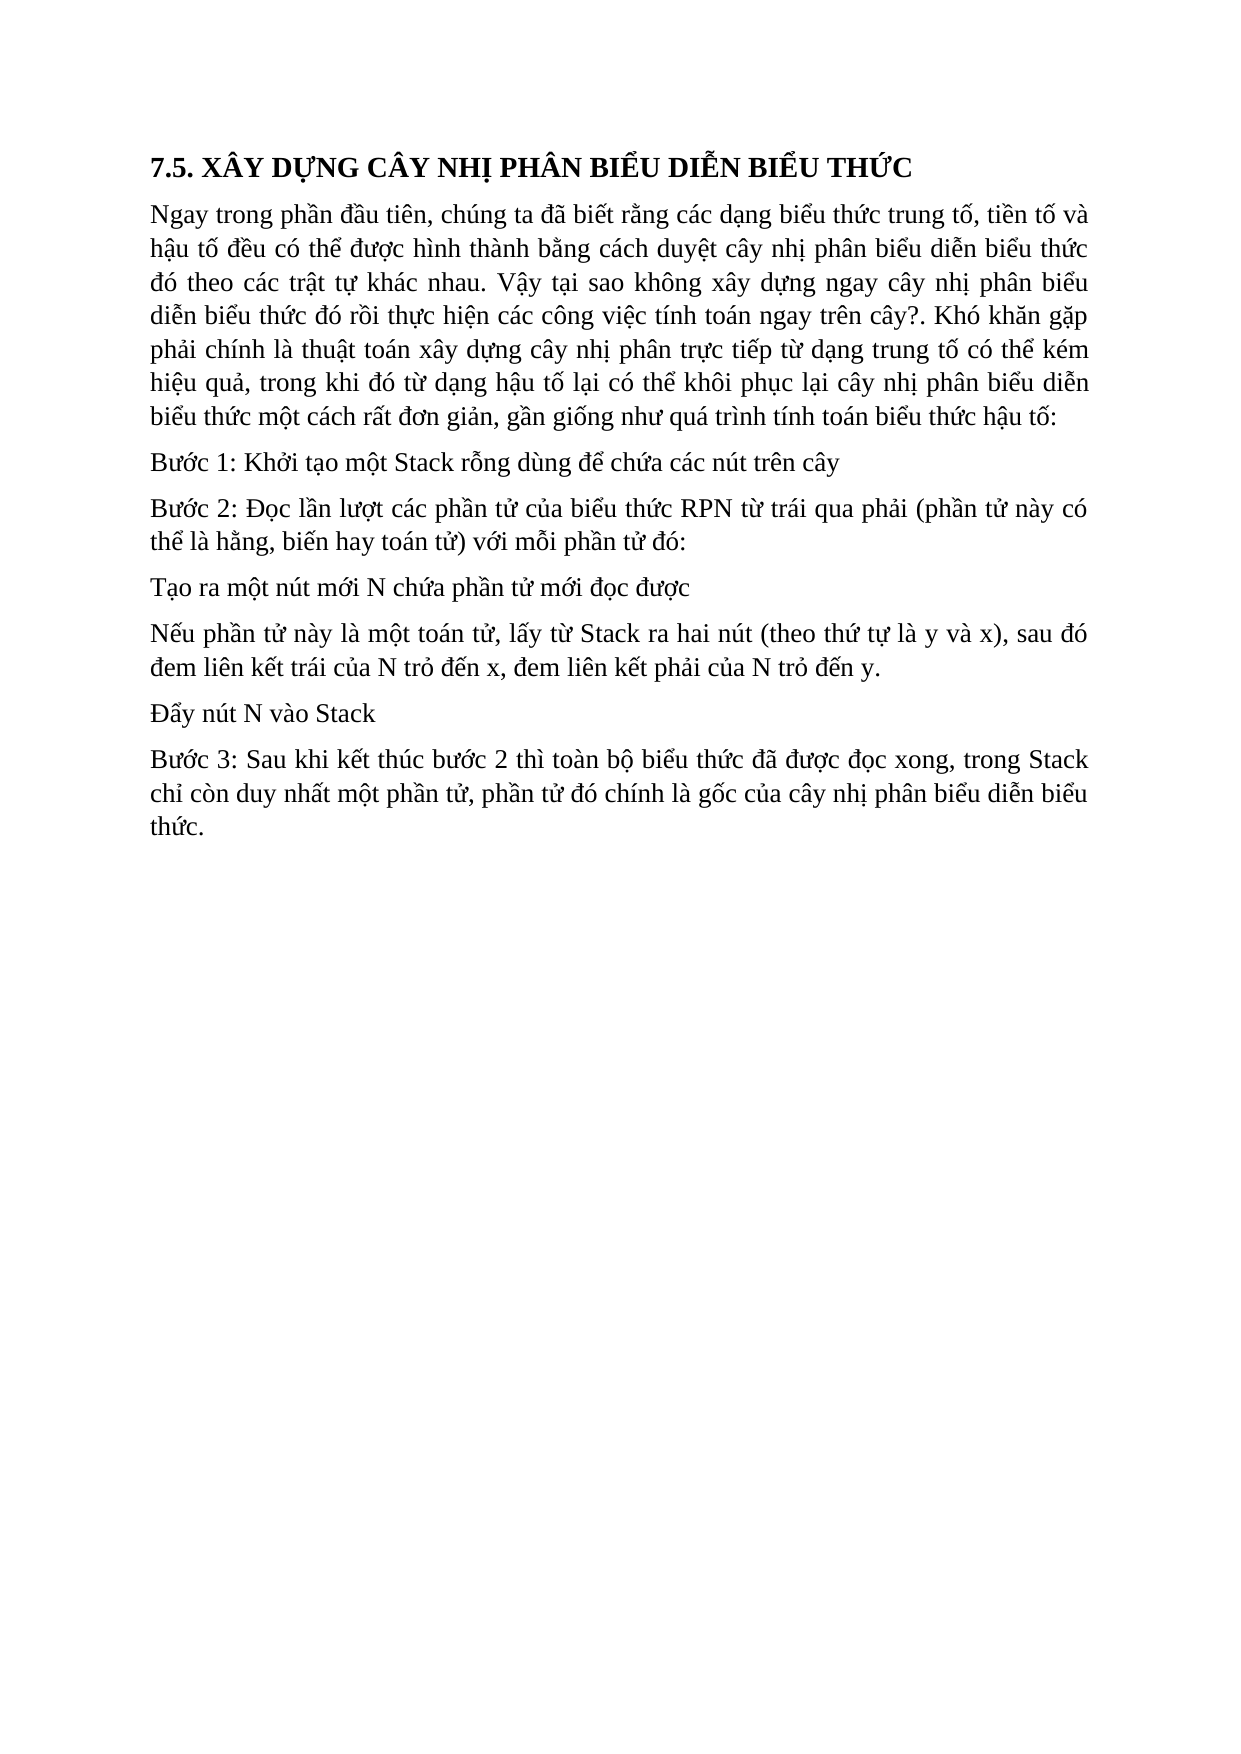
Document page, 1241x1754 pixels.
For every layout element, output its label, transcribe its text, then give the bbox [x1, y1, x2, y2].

text Nếu phần tử này là một toán tử, lấy từ Stack ra hai nút (theo thứ tự là y và x), sau đó đem liên kết trái của N trỏ đến x, đem liên kết phải của N trỏ đến y. [150, 618, 1090, 682]
text Bước 3: Sau khi kết thúc bước 2 thì toàn bộ biểu thức đã được đọc xong, trong Stack chỉ còn duy nhất một phần tử, phần tử đó chính là gốc của cây nhị phân biểu diễn biểu thức. [150, 743, 1090, 841]
text Đẩy nút N vào Stack [150, 697, 1090, 728]
text Ngay trong phần đầu tiên, chúng ta đã biết rằng các dạng biểu thức trung tố, tiền tố và hậu tố đều có thể được hình thành bằng cách duyệt cây nhị phân biểu diễn biểu thức đó theo các trật tự khác nhau. Vậy tại sao không xây dựng ngay cây nhị phân biểu diễn biểu thức đó rồi thực hiện các công việc tính toán ngay trên cây?. Khó khăn gặp phải chính là thuật toán xây dựng cây nhị phân trực tiếp từ dạng trung tố có thể kém hiệu quả, trong khi đó từ dạng hậu tố lại có thể khôi phục lại cây nhị phân biểu diễn biểu thức một cách rất đơn giản, gần giống như quá trình tính toán biểu thức hậu tố: [150, 199, 1090, 431]
text 7.5. XÂY DỰNG CÂY NHỊ PHÂN BIỂU DIỄN BIỂU THỨC [150, 150, 1090, 183]
text Tạo ra một nút mới N chứa phần tử mới đọc được [150, 572, 1090, 603]
text Bước 1: Khởi tạo một Stack rỗng dùng để chứa các nút trên cây [150, 446, 1090, 477]
text Bước 2: Đọc lần lượt các phần tử của biểu thức RPN từ trái qua phải (phần tử này có thể là hằng, biến hay toán tử) với mỗi phần tử đó: [150, 492, 1090, 557]
